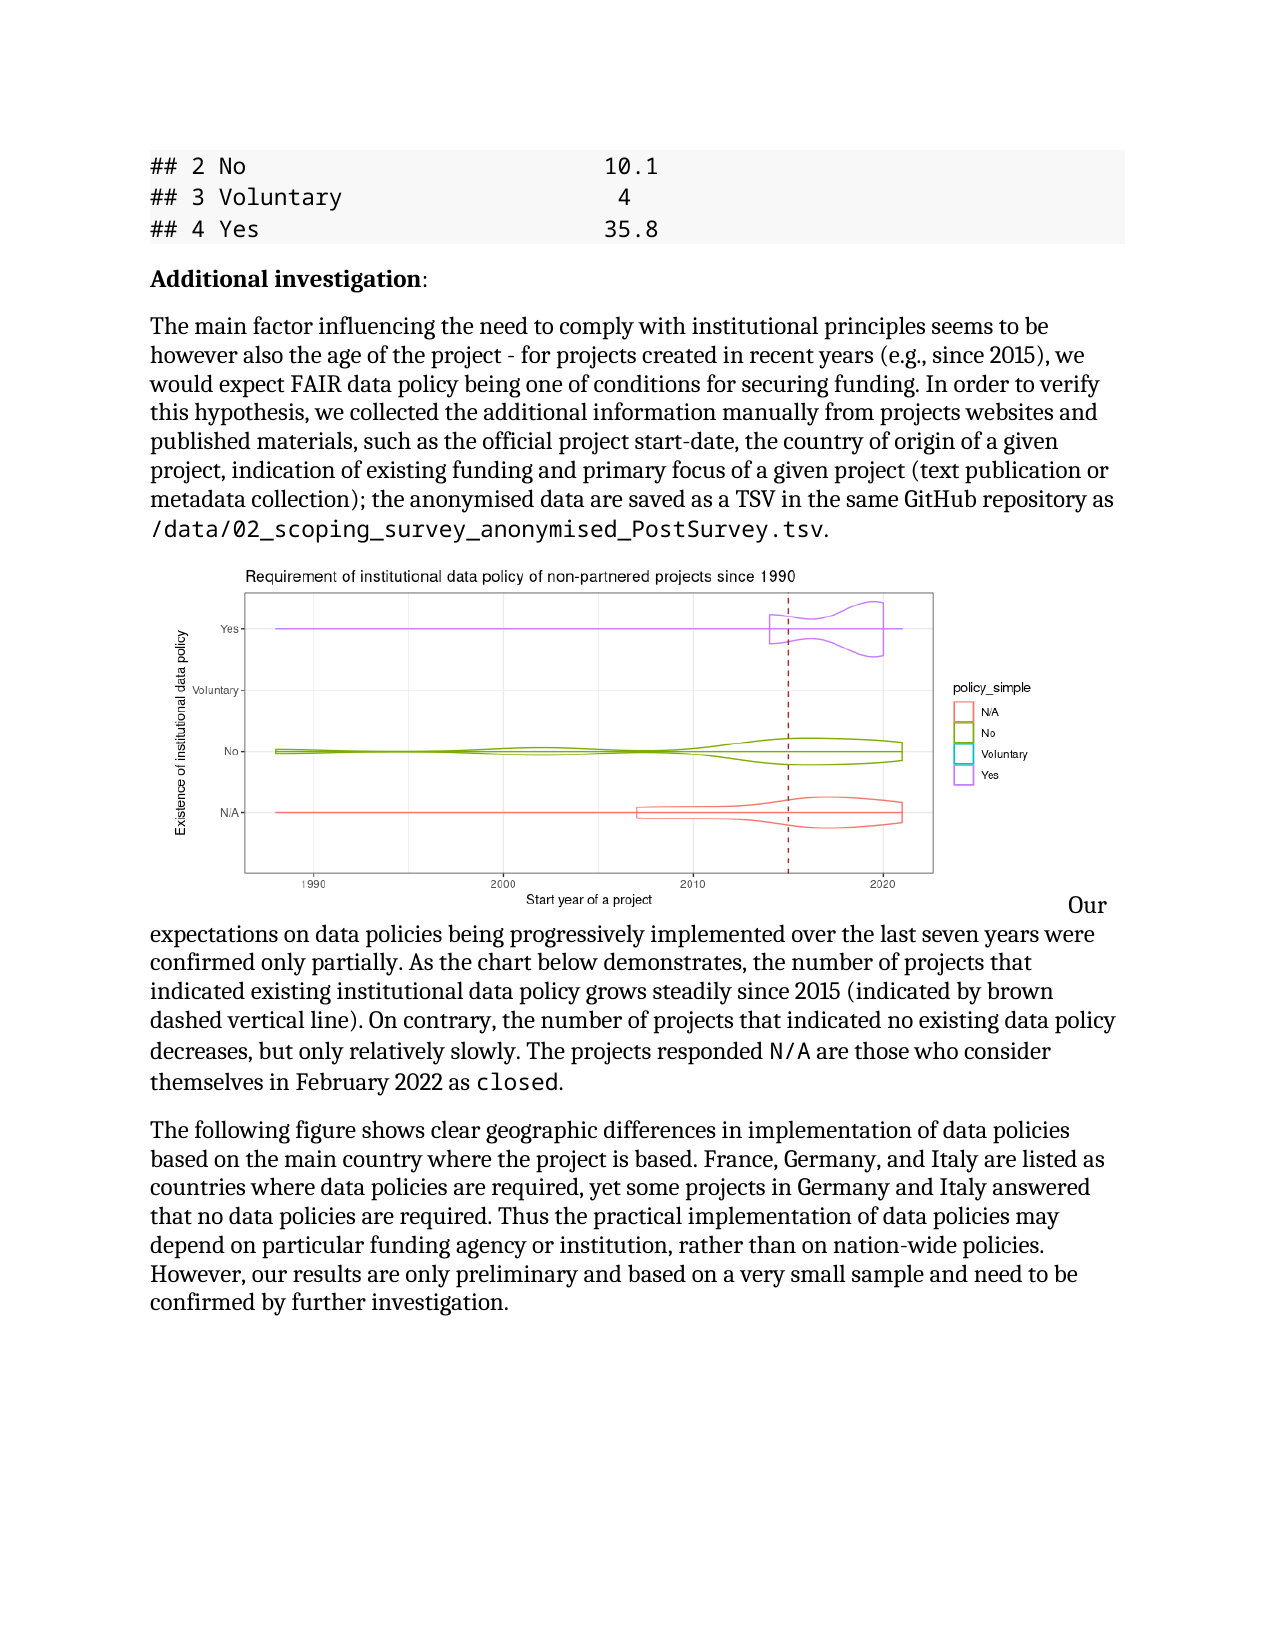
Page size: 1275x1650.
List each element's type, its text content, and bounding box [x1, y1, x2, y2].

picture [168, 563, 1044, 914]
text ## # A tibble: 4 × 2 ## policy_simple average_duration_yr ## <chr> <dbl> ## 1 N/A 4.29 ## 2 No 10.1 ## 3 Voluntary 4 ## 4 Yes 35.8 [150, 150, 1125, 244]
text Additional investigation: [150, 264, 1125, 293]
text The main factor influencing the need to comply with institutional principles seems to be however also the age of the project - for projects created in recent years (e.g., since 2015), we would expect FAIR data policy being one of conditions for securing funding. In order to verify this hypothesis, we collected the additional information manually from projects websites and published materials, such as the official project start-date, the country of origin of a given project, indication of existing funding and primary focus of a given project (text publication or metadata collection); the anonymised data are saved as a TSV in the same GitHub repository as /data/02_scoping_survey_anonymised_PostSurvey.tsv. [150, 312, 1125, 544]
text The following figure shows clear geographic differences in implementation of data policies based on the main country where the project is based. France, Germany, and Italy are listed as countries where data policies are required, yet some projects in Germany and Italy answered that no data policies are required. Thus the practical implementation of data policies may depend on particular funding agency or institution, rather than on nation-wide policies. However, our results are only preliminary and based on a very small sample and need to be confirmed by further investigation. [150, 1116, 1125, 1317]
